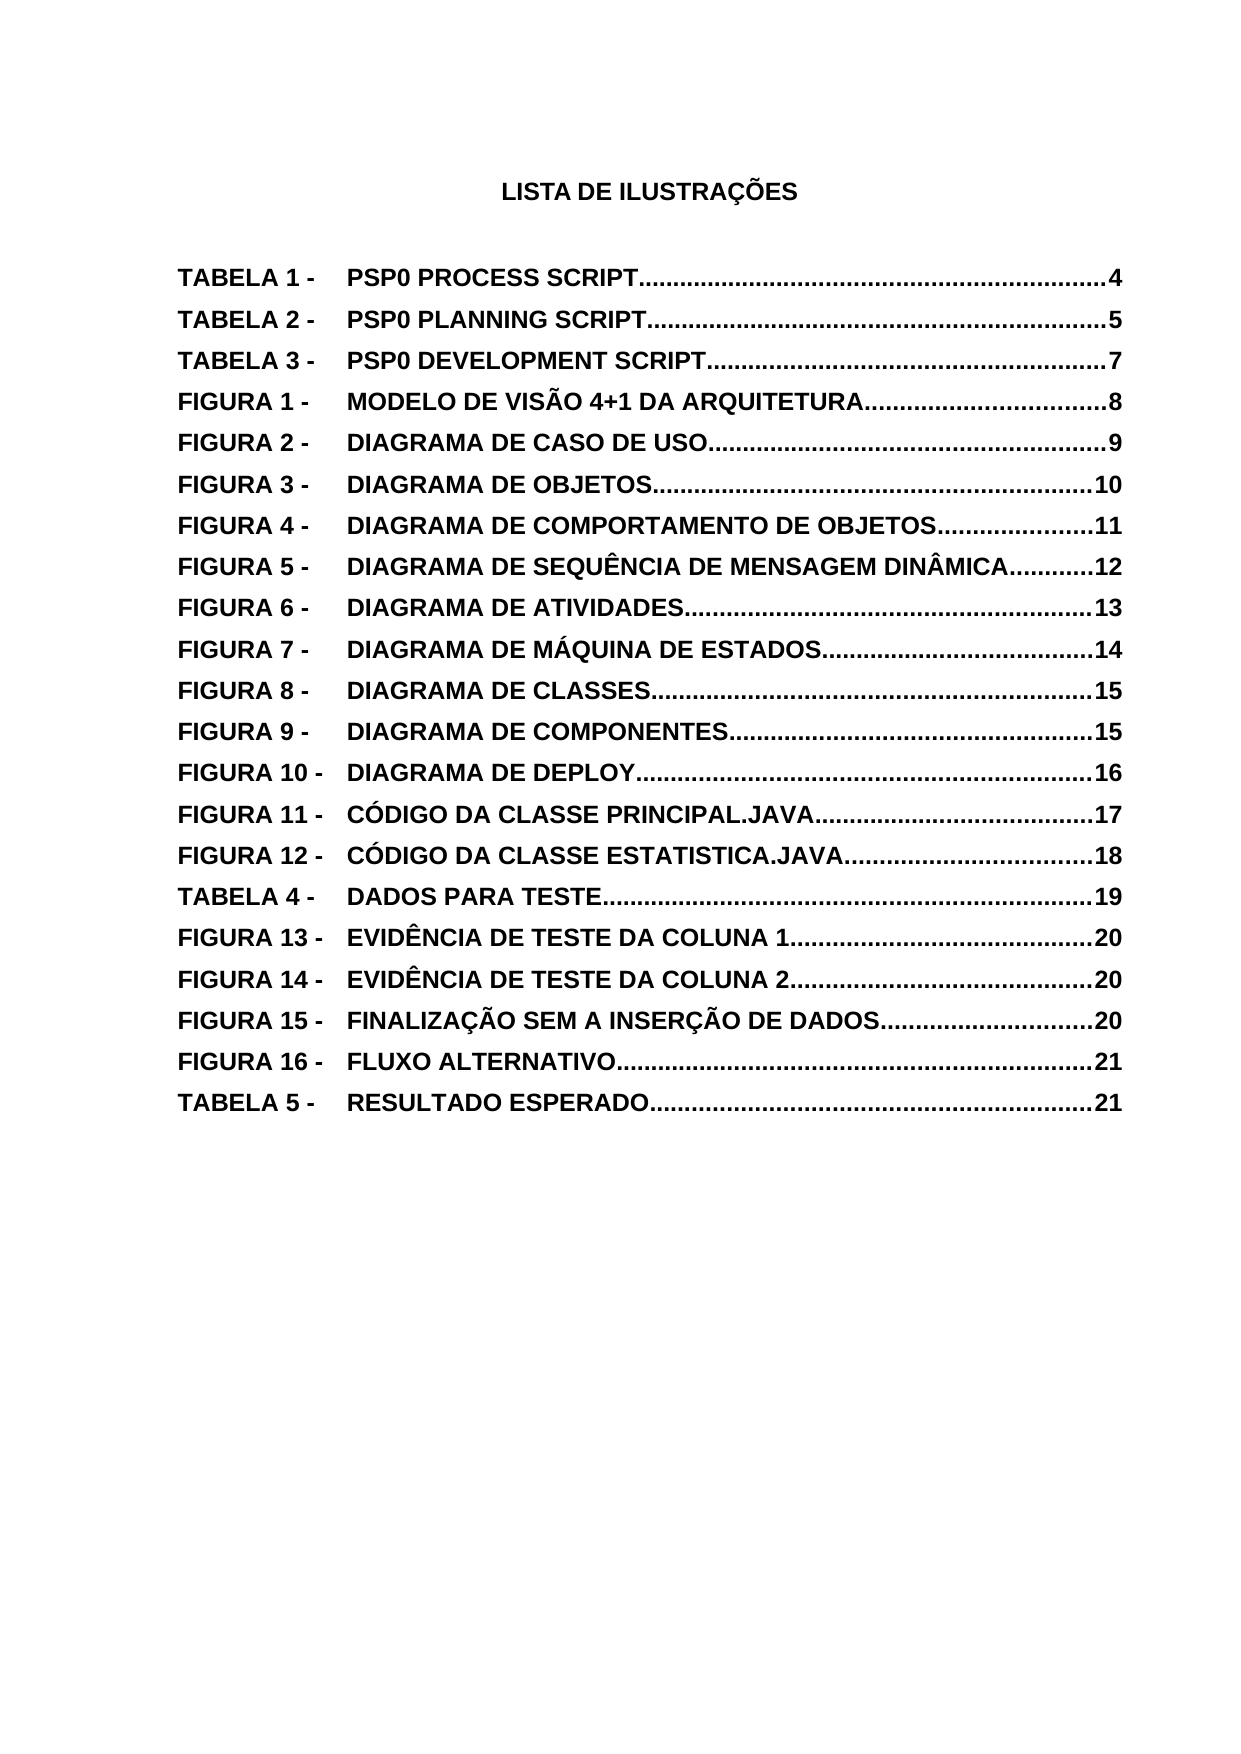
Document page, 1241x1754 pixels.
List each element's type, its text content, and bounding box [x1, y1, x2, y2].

text FIGURA 12 - código da classe estatistica.java 18 [177, 841, 1092, 870]
text FIGURA 5 - Diagrama de SEQUÊNCIA DE MENSAGEM DINÂMICA 12 [177, 552, 1092, 581]
text TABELA 5 - resultado esperado 21 [177, 1088, 1092, 1117]
text FIGURA 14 - evidência de teste da coluna 2 20 [177, 965, 1092, 993]
title LISTA DE ILUSTRAÇÕES [177, 177, 1122, 206]
text TABELA 3 - psp0 development script 7 [177, 346, 1092, 375]
text FIGURA 4 - Diagrama de comportamento de objetos 11 [177, 511, 1092, 540]
text FIGURA 6 - Diagrama de ATIVIDADES 13 [177, 593, 1092, 622]
text FIGURA 16 - fluxo alternativo 21 [177, 1047, 1092, 1076]
text FIGURA 9 - Diagrama de componentes 15 [177, 717, 1092, 746]
text FIGURA 11 - Código da classe principal.java 17 [177, 800, 1092, 828]
text FIGURA 10 - Diagrama de deploy 16 [177, 758, 1092, 787]
text FIGURA 7 - Diagrama de MÁQUINA DE ESTADOS 14 [177, 635, 1092, 663]
text TABELA 1 - psp0 process script 4 [177, 263, 1092, 292]
text FIGURA 3 - Diagrama de objetos 10 [177, 470, 1092, 498]
text FIGURA 8 - Diagrama de CLASSES 15 [177, 676, 1092, 705]
text FIGURA 1 - modelo de visão 4+1 da arquitetura 8 [177, 387, 1092, 416]
text TABELA 4 - DADOS PARA TESTE 19 [177, 882, 1092, 911]
text FIGURA 2 - Diagrama de caso de uso 9 [177, 428, 1092, 457]
text TABELA 2 - psp0 planning script 5 [177, 305, 1092, 333]
text FIGURA 13 - evidência de teste da coluna 1 20 [177, 923, 1092, 952]
text FIGURA 15 - finalização sem a inserção de dados 20 [177, 1006, 1092, 1035]
